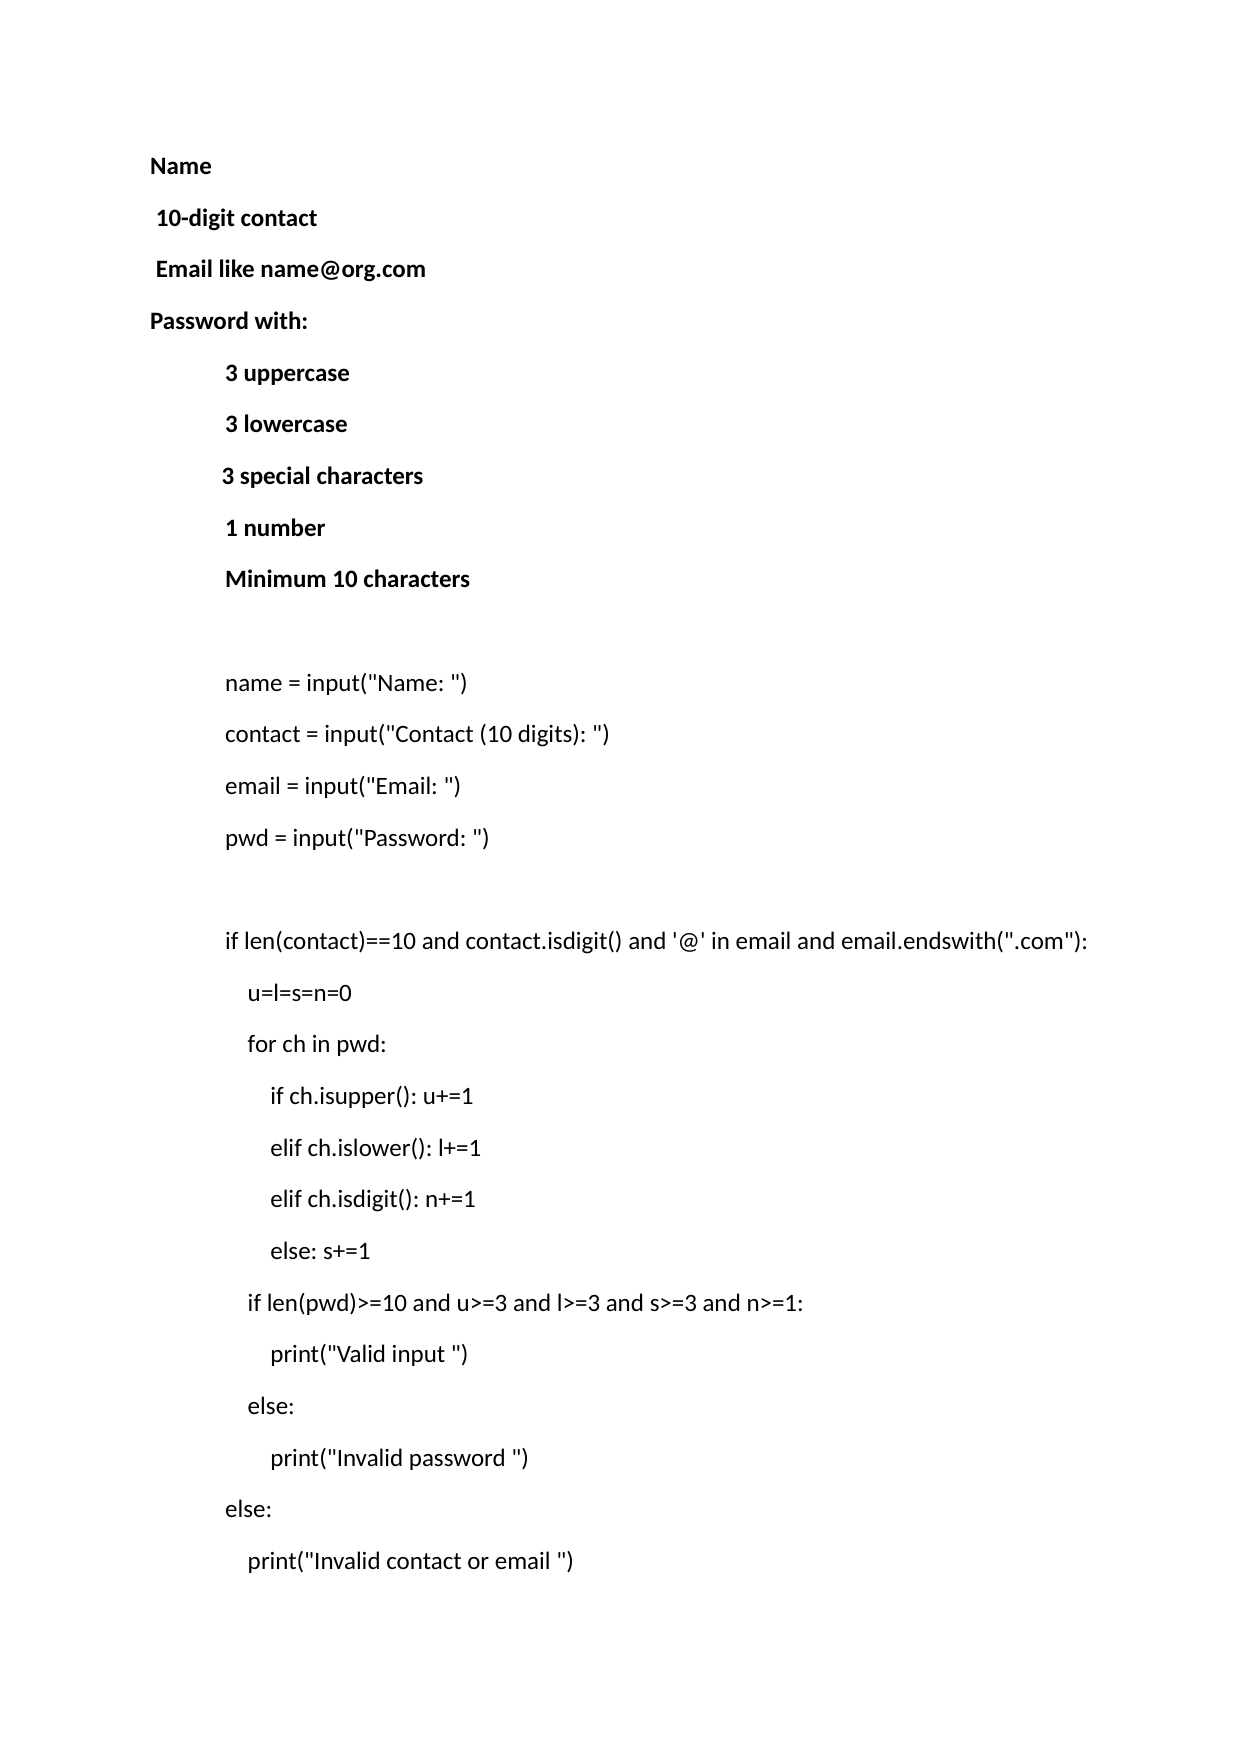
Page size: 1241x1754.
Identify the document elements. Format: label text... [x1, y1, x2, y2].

text Email like name@org.com [150, 253, 1090, 284]
text else: s+=1 [225, 1235, 1090, 1266]
text print("Invalid contact or email ") [225, 1545, 1090, 1576]
text 3 special characters [187, 460, 1090, 491]
text Password with: [150, 305, 1090, 336]
text if len(pwd)>=10 and u>=3 and l>=3 and s>=3 and n>=1: [225, 1287, 1090, 1317]
text elif ch.isdigit(): n+=1 [225, 1183, 1090, 1214]
text 1 number [225, 512, 1090, 542]
text Name [150, 150, 1090, 181]
text contact = input("Contact (10 digits): ") [225, 718, 1090, 749]
text Minimum 10 characters [225, 563, 1090, 594]
text 3 lowercase [225, 408, 1090, 439]
text else: [225, 1493, 1090, 1524]
text for ch in pwd: [225, 1028, 1090, 1059]
text 3 uppercase [225, 357, 1090, 387]
text if len(contact)==10 and contact.isdigit() and '@' in email and email.endswith(".com"): [225, 925, 1090, 956]
text print("Valid input ") [225, 1338, 1090, 1369]
text if ch.isupper(): u+=1 [225, 1080, 1090, 1111]
text print("Invalid password ") [225, 1442, 1090, 1472]
text u=l=s=n=0 [225, 977, 1090, 1007]
text email = input("Email: ") [225, 770, 1090, 801]
text name = input("Name: ") [225, 667, 1090, 697]
text else: [225, 1390, 1090, 1421]
text elif ch.islower(): l+=1 [225, 1132, 1090, 1162]
text pwd = input("Password: ") [225, 822, 1090, 852]
text 10-digit contact [150, 202, 1090, 232]
